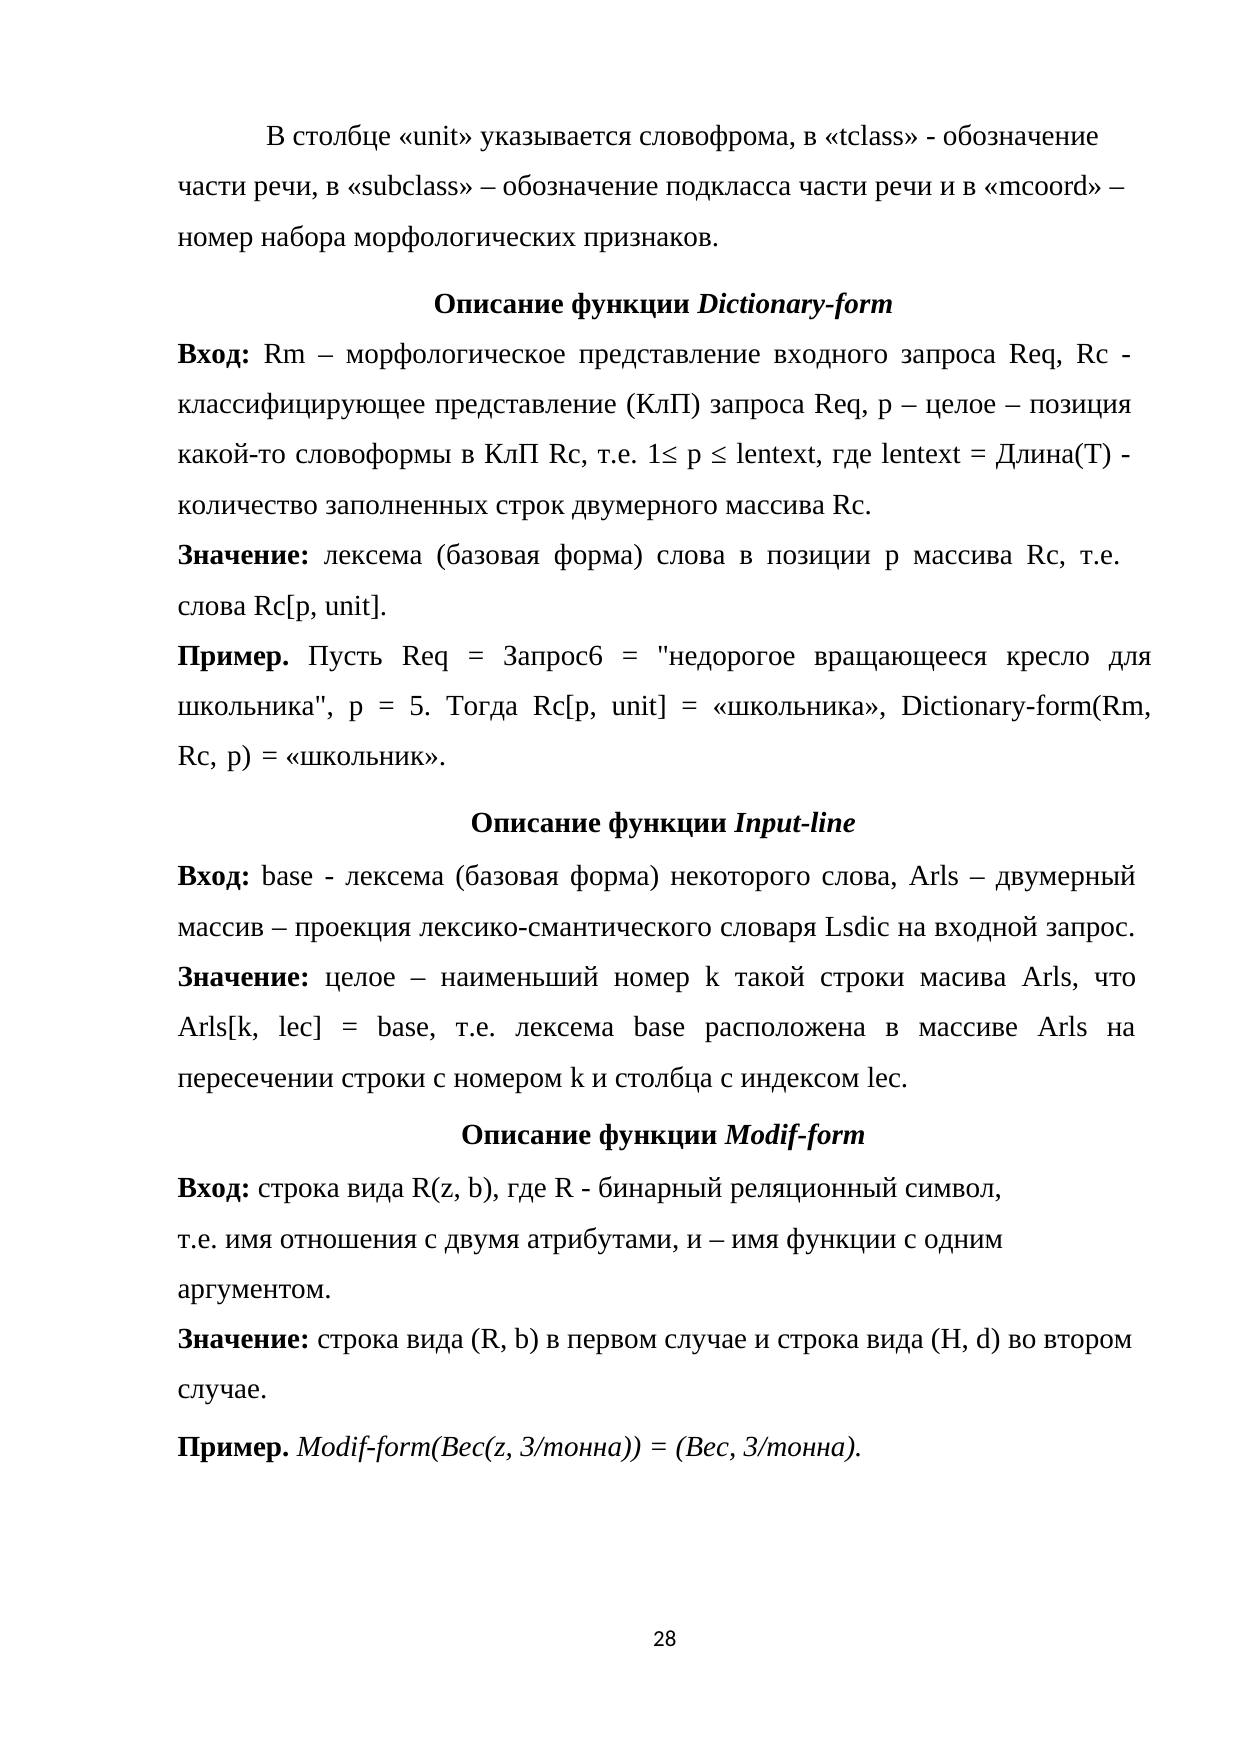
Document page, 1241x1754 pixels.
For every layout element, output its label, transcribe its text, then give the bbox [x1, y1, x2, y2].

text Описание функции Modif-form [177, 1117, 1152, 1151]
text Вход: base - лексема (базовая форма) некоторого слова, Arls – двумерный массив – проекция лексико-смантического словаря Lsdic на входной запрос. Значение: целое – наименьший номер k такой строки масива Arls, что Arls[k, lec] = base, т.е. лексема base расположена в массиве Arls на пересечении строки с номером k и столбца с индексом lec. [177, 858, 1137, 1093]
text Описание функции Input-line [177, 806, 1152, 839]
subtitle Описание функции Dictionary-form [177, 286, 1152, 319]
text Пример. Modif-form(Вес(z, 3/тонна)) = (Вес, 3/тонна). [177, 1429, 1059, 1463]
text Вход: строка вида R(z, b), где R - бинарный реляционный символ, т.е. имя отношения с двумя атрибутами, и – имя функции с одним аргументом. [177, 1170, 1048, 1304]
text Пример. Пусть Req = Запрос6 = "недорогое вращающееся кресло для школьника", p = 5. Тогда Rc[p, unit] = «школьника», Dictionary-form(Rm, Rc, p) = «школьник». [177, 638, 1152, 772]
text Вход: Rm – морфологическое представление входного запроса Req, Rc - классифицирующее представление (КлП) запроса Req, p – целое – позиция какой-то словоформы в КлП Rc, т.е. 1≤ p ≤ lentext, где lentext = Длина(Т) - количество заполненных строк двумерного массива Rc. [177, 336, 1132, 521]
text Значение: строка вида (R, b) в первом случае и строка вида (H, d) во втором случае. [177, 1321, 1140, 1405]
text Значение: лексема (базовая форма) слова в позиции p массива Rc, т.е. слова Rc[p, unit]. [177, 537, 1121, 621]
text В столбце «unit» указывается словофрома, в «tclass» - обозначение части речи, в «subclass» – обозначение подкласса части речи и в «mcoord» – номер набора морфологических признаков. [177, 118, 1152, 252]
